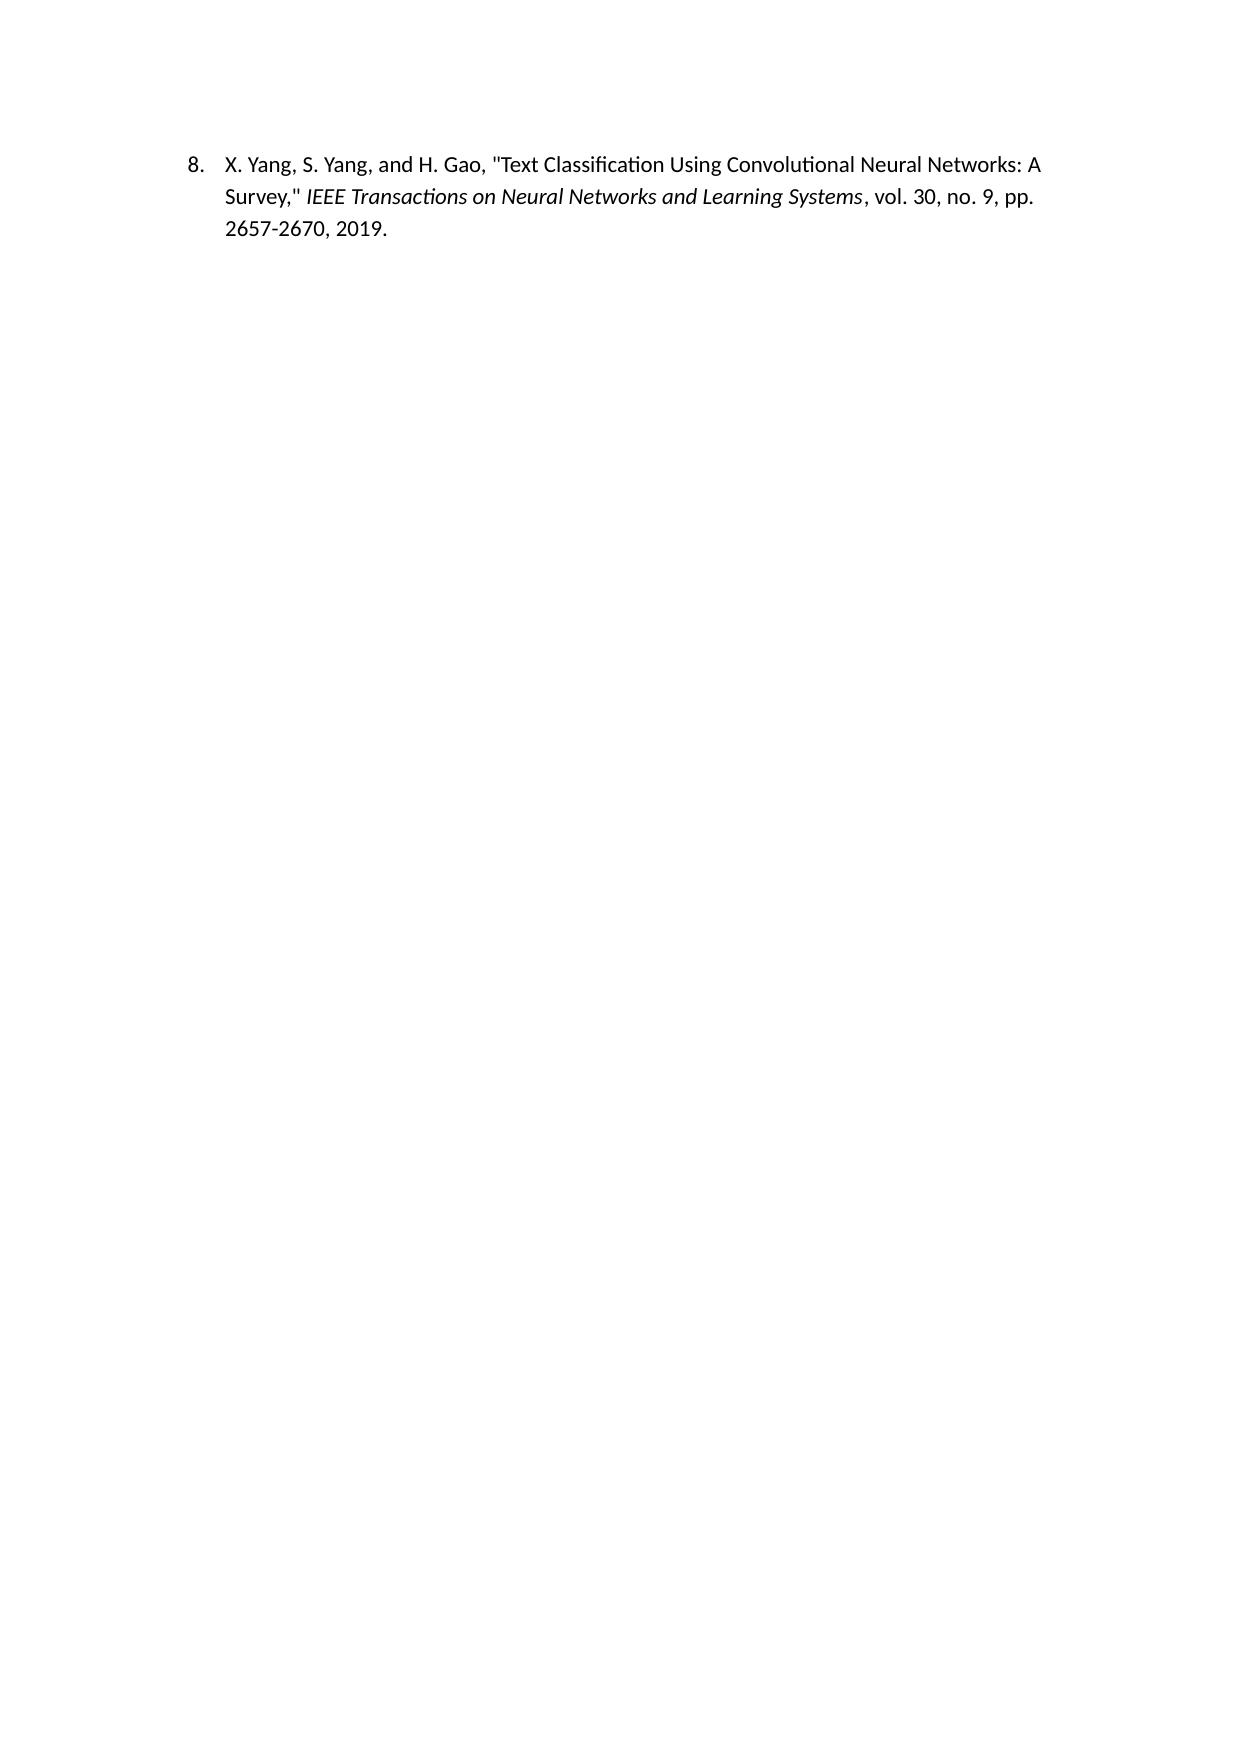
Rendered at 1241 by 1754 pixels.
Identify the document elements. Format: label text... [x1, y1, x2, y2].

list X. Yang, S. Yang, and H. Gao, "Text Classification Using Convolutional Neural Networks: A Survey," IEEE Transactions on Neural Networks and Learning Systems, vol. 30, no. 9, pp. 2657-2670, 2019. [187, 150, 1090, 242]
